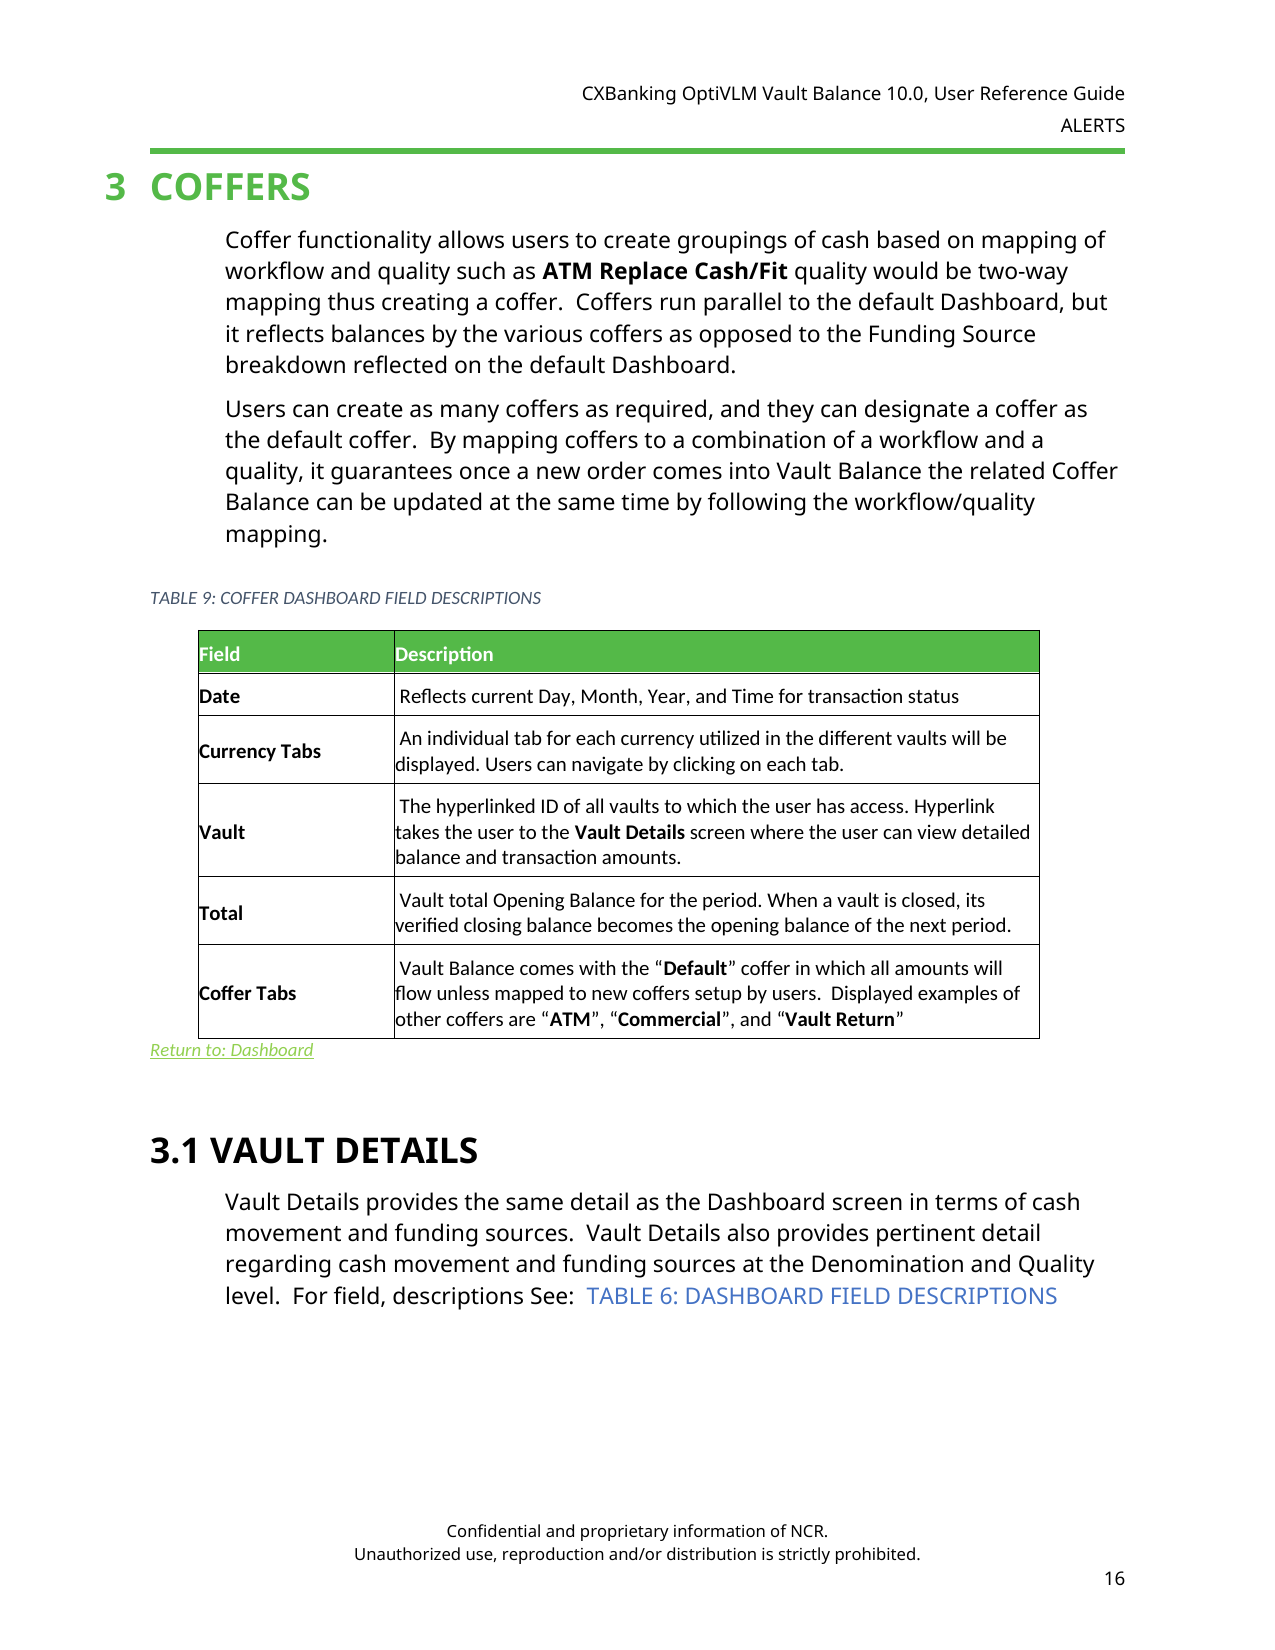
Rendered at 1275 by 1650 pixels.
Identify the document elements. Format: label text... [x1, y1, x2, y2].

table_cell Currency Tabs [199, 716, 394, 783]
text Coffer functionality allows users to create groupings of cash based on mapping of workflow and quality such as ATM Replace Cash/Fit quality would be two-way mapping thus creating a coffer. Coffers run parallel to the default Dashboard, but it reflects balances by the various coffers as opposed to the Funding Source breakdown reflected on the default Dashboard. [225, 224, 1125, 380]
table_cell Coffer Tabs [199, 945, 394, 1038]
table_cell Vault total Opening Balance for the period. When a vault is closed, its verified closing balance becomes the opening balance of the next period. [395, 877, 1039, 944]
text Users can create as many coffers as required, and they can designate a coffer as the default coffer. By mapping coffers to a combination of a workflow and a quality, it guarantees once a new order comes into Vault Balance the related Coffer Balance can be updated at the same time by following the workflow/quality mapping. [225, 393, 1125, 549]
subtitle COFFERS [104, 160, 1125, 211]
table_cell Total [199, 877, 394, 944]
table_cell Vault [199, 784, 394, 876]
table_cell Vault Balance comes with the “Default” coffer in which all amounts will flow unless mapped to new coffers setup by users. Displayed examples of other coffers are “ATM”, “Commercial”, and “Vault Return” [395, 945, 1039, 1038]
text Vault Details provides the same detail as the Dashboard screen in terms of cash movement and funding sources. Vault Details also provides pertinent detail regarding cash movement and funding sources at the Denomination and Quality level. For field, descriptions See: TABLE 6: DASHBOARD FIELD DESCRIPTIONS [225, 1186, 1125, 1311]
table_cell The hyperlinked ID of all vaults to which the user has access. Hyperlink takes the user to the Vault Details screen where the user can view detailed balance and transaction amounts. [395, 784, 1039, 876]
table_cell Date [199, 674, 394, 715]
text Return to: Dashboard [150, 1039, 1125, 1062]
table_header Field [199, 631, 394, 672]
table_header Description [395, 631, 1039, 672]
table_cell Reflects current Day, Month, Year, and Time for transaction status [395, 674, 1039, 715]
text TABLE 9: COFFER DASHBOARD FIELD DESCRIPTIONS [150, 586, 1125, 609]
table_cell An individual tab for each currency utilized in the different vaults will be displayed. Users can navigate by clicking on each tab. [395, 716, 1039, 783]
subtitle VAULT DETAILS [150, 1125, 1125, 1173]
